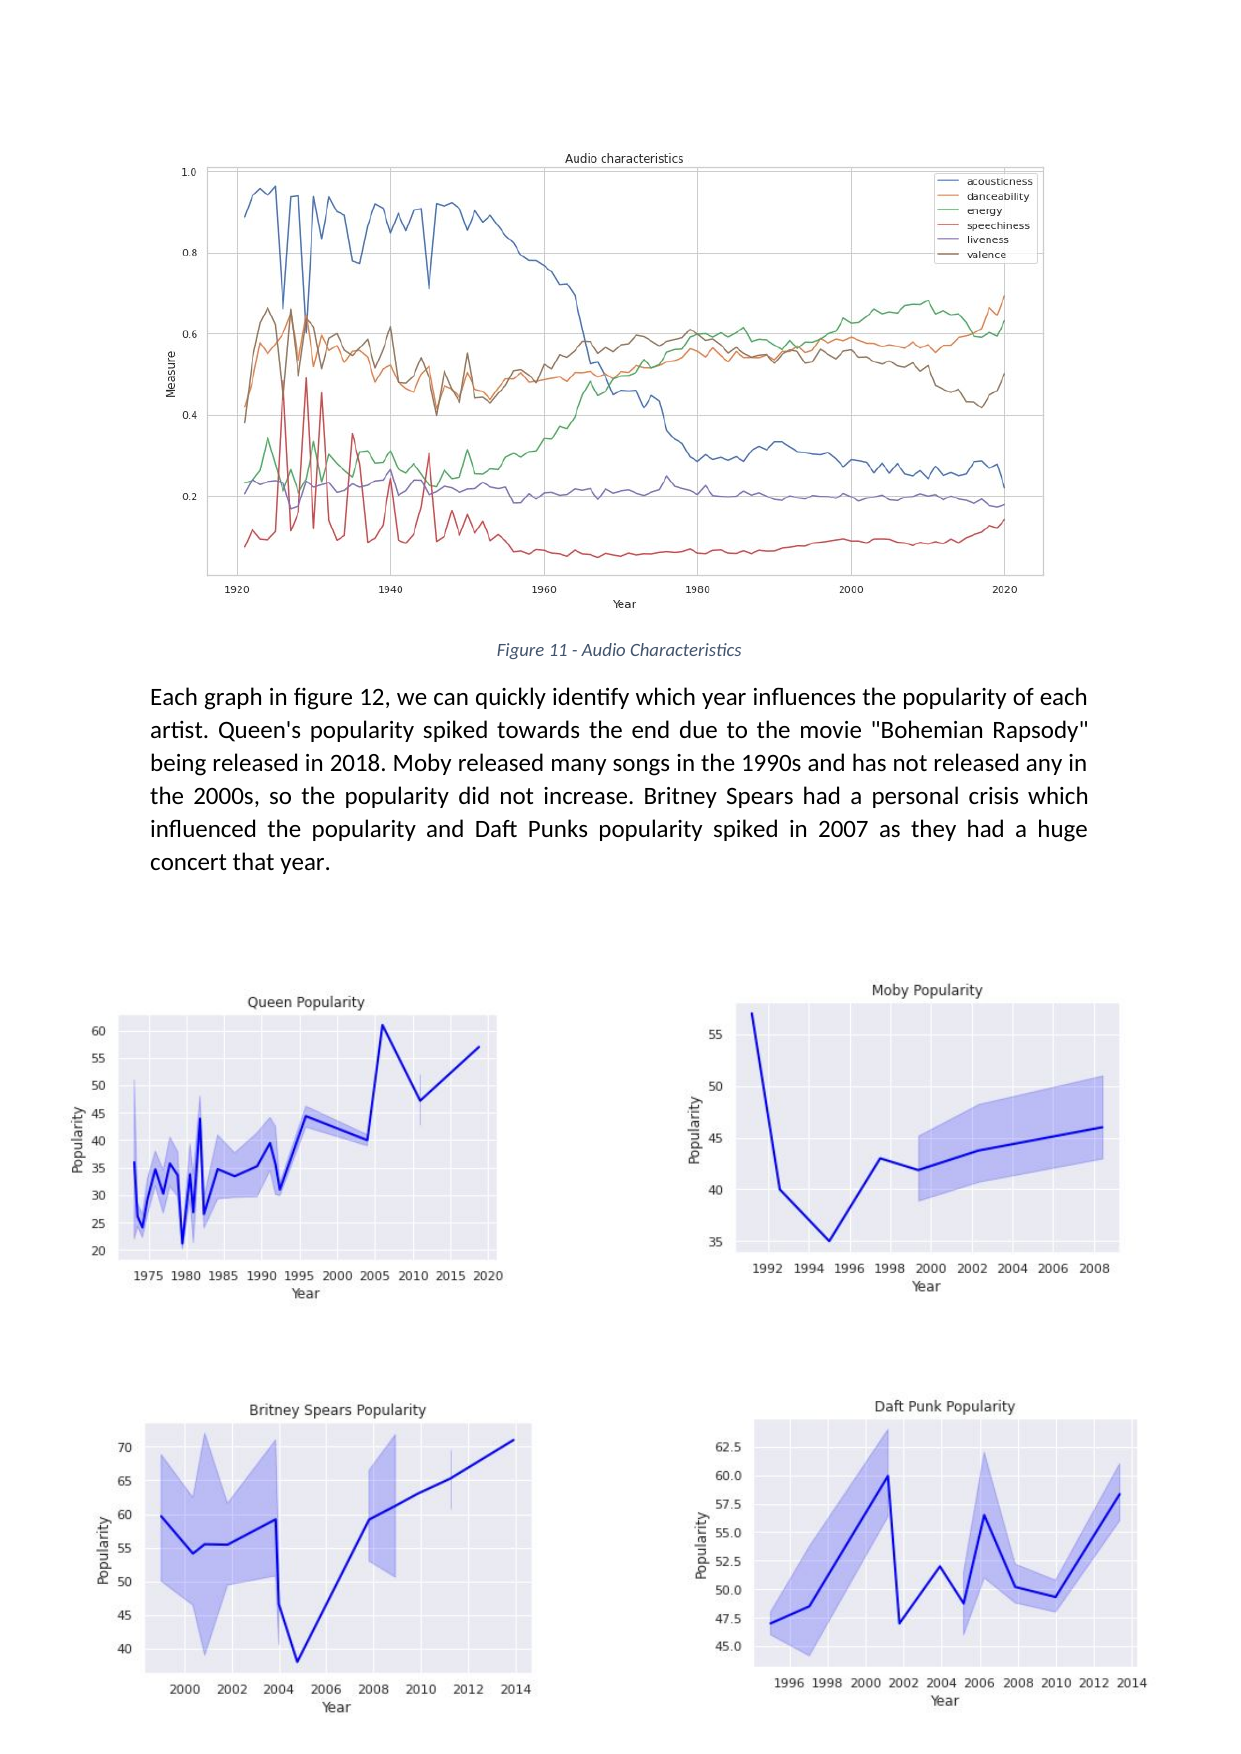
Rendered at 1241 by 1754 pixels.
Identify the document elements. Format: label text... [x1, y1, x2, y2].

picture [676, 978, 1192, 1303]
text Each graph in figure 12, we can quickly identify which year influences the popularity of each artist. Queen's popularity spiked towards the end due to the movie "Bohemian Rapsody" being released in 2018. Moby released many songs in the 1990s and has not released any in the 2000s, so the popularity did not increase. Britney Spears had a personal crisis which influenced the popularity and Daft Punks popularity spiked in 2007 as they had a huge concert that year. [150, 681, 1090, 877]
text Figure 11 - Audio Characteristics [150, 638, 1090, 661]
picture [150, 150, 1091, 619]
picture [54, 980, 609, 1312]
picture [56, 1392, 1241, 1739]
